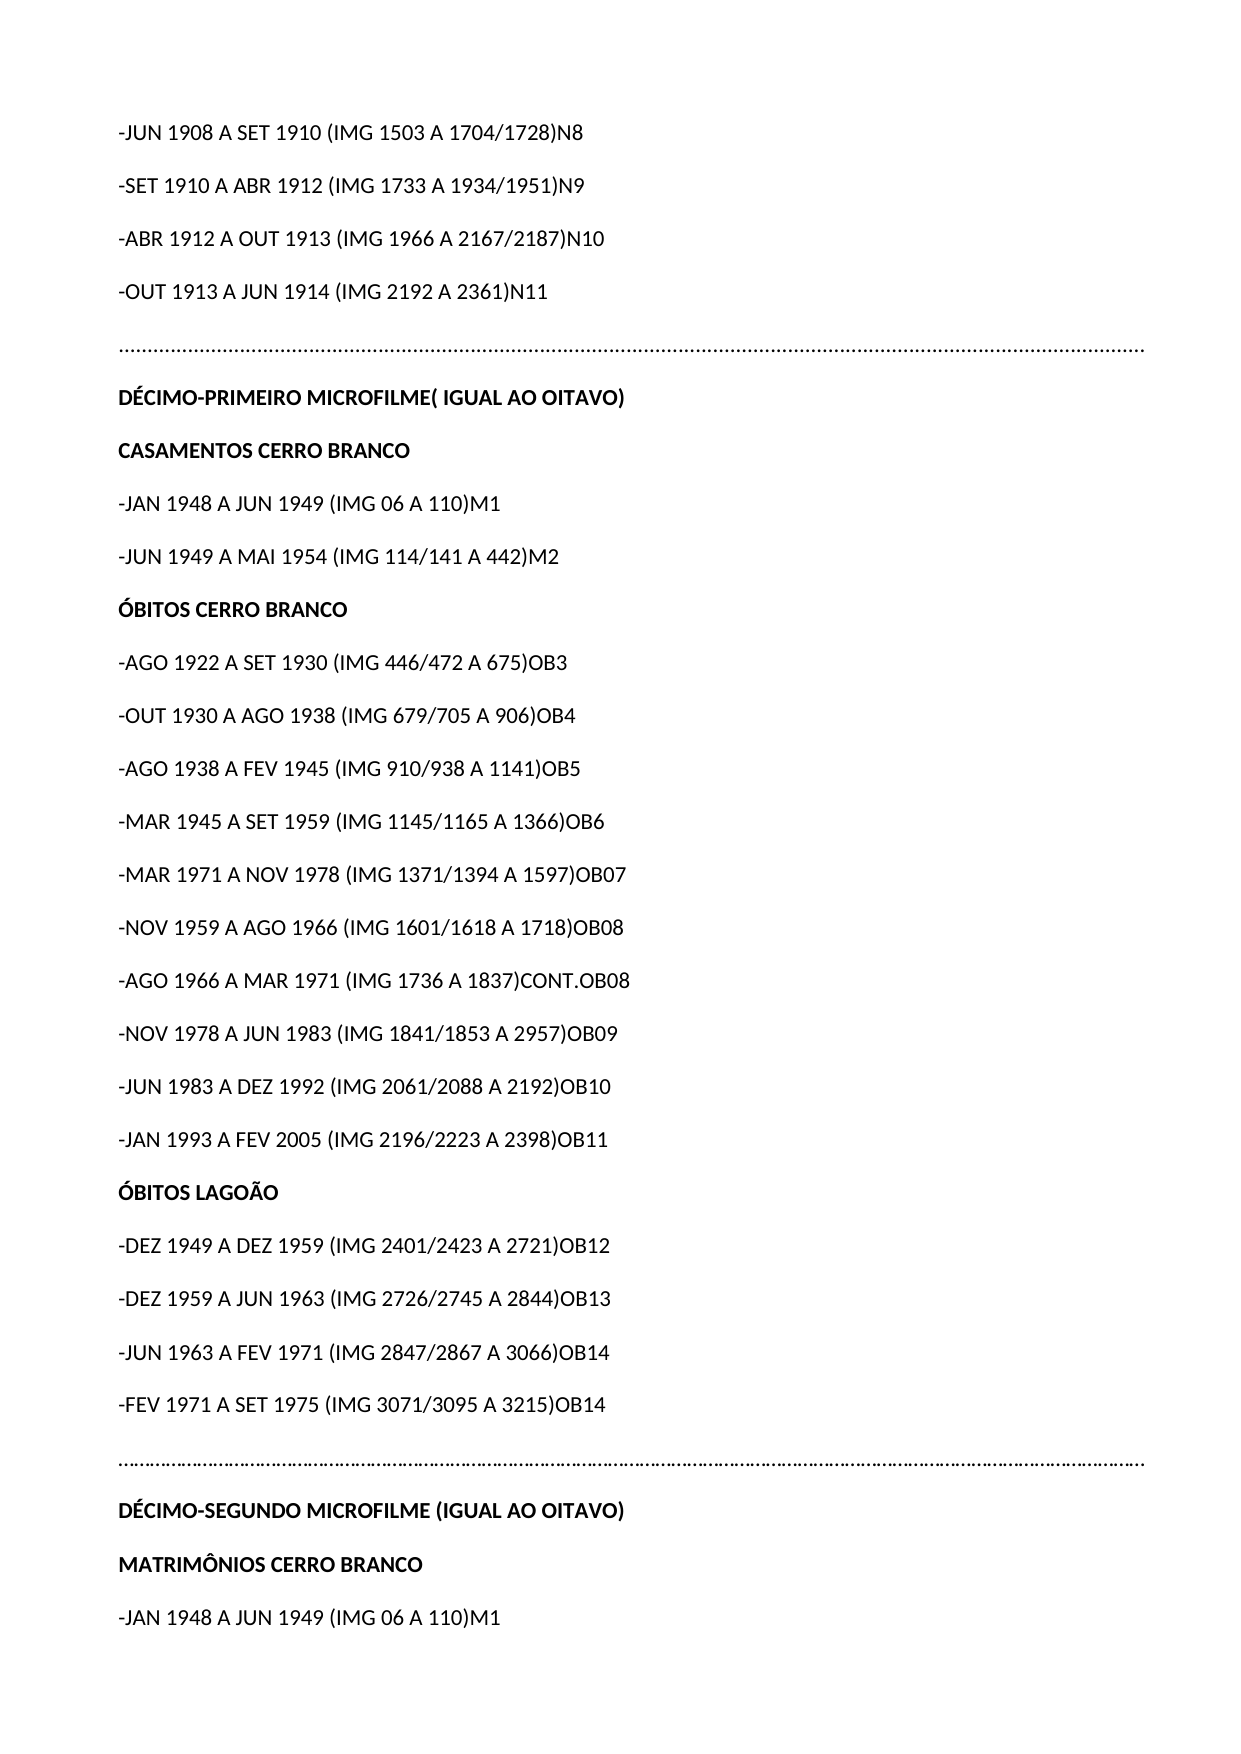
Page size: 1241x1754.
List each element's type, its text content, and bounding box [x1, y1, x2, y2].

text …………………………………………………………………………………………………………………………………………………………………………… [118, 1444, 1152, 1472]
text ÓBITOS LAGOÃO [118, 1178, 1152, 1207]
text -JAN 1948 A JUN 1949 (IMG 06 A 110)M1 [118, 489, 1152, 517]
text -MAR 1945 A SET 1959 (IMG 1145/1165 A 1366)OB6 [118, 807, 1152, 835]
text -OUT 1930 A AGO 1938 (IMG 679/705 A 906)OB4 [118, 701, 1152, 729]
text .................................................................................................................................................................................. [118, 330, 1152, 358]
text -AGO 1938 A FEV 1945 (IMG 910/938 A 1141)OB5 [118, 754, 1152, 782]
text -FEV 1971 A SET 1975 (IMG 3071/3095 A 3215)OB14 [118, 1391, 1152, 1419]
text -JUN 1963 A FEV 1971 (IMG 2847/2867 A 3066)OB14 [118, 1338, 1152, 1366]
text -NOV 1959 A AGO 1966 (IMG 1601/1618 A 1718)OB08 [118, 913, 1152, 941]
text -JAN 1948 A JUN 1949 (IMG 06 A 110)M1 [118, 1603, 1152, 1631]
text -DEZ 1959 A JUN 1963 (IMG 2726/2745 A 2844)OB13 [118, 1284, 1152, 1313]
text -MAR 1971 A NOV 1978 (IMG 1371/1394 A 1597)OB07 [118, 860, 1152, 888]
text -SET 1910 A ABR 1912 (IMG 1733 A 1934/1951)N9 [118, 171, 1152, 199]
text -AGO 1966 A MAR 1971 (IMG 1736 A 1837)CONT.OB08 [118, 966, 1152, 994]
text -JAN 1993 A FEV 2005 (IMG 2196/2223 A 2398)OB11 [118, 1126, 1152, 1153]
text DÉCIMO-PRIMEIRO MICROFILME( IGUAL AO OITAVO) [118, 383, 1152, 411]
text MATRIMÔNIOS CERRO BRANCO [118, 1550, 1152, 1578]
text -DEZ 1949 A DEZ 1959 (IMG 2401/2423 A 2721)OB12 [118, 1232, 1152, 1259]
text DÉCIMO-SEGUNDO MICROFILME (IGUAL AO OITAVO) [118, 1497, 1152, 1525]
text -NOV 1978 A JUN 1983 (IMG 1841/1853 A 2957)OB09 [118, 1019, 1152, 1047]
text -OUT 1913 A JUN 1914 (IMG 2192 A 2361)N11 [118, 277, 1152, 305]
text -JUN 1983 A DEZ 1992 (IMG 2061/2088 A 2192)OB10 [118, 1072, 1152, 1101]
text ÓBITOS CERRO BRANCO [118, 595, 1152, 623]
text CASAMENTOS CERRO BRANCO [118, 436, 1152, 464]
text -JUN 1908 A SET 1910 (IMG 1503 A 1704/1728)N8 [118, 118, 1152, 146]
text -AGO 1922 A SET 1930 (IMG 446/472 A 675)OB3 [118, 648, 1152, 676]
text -JUN 1949 A MAI 1954 (IMG 114/141 A 442)M2 [118, 542, 1152, 570]
text -ABR 1912 A OUT 1913 (IMG 1966 A 2167/2187)N10 [118, 224, 1152, 252]
